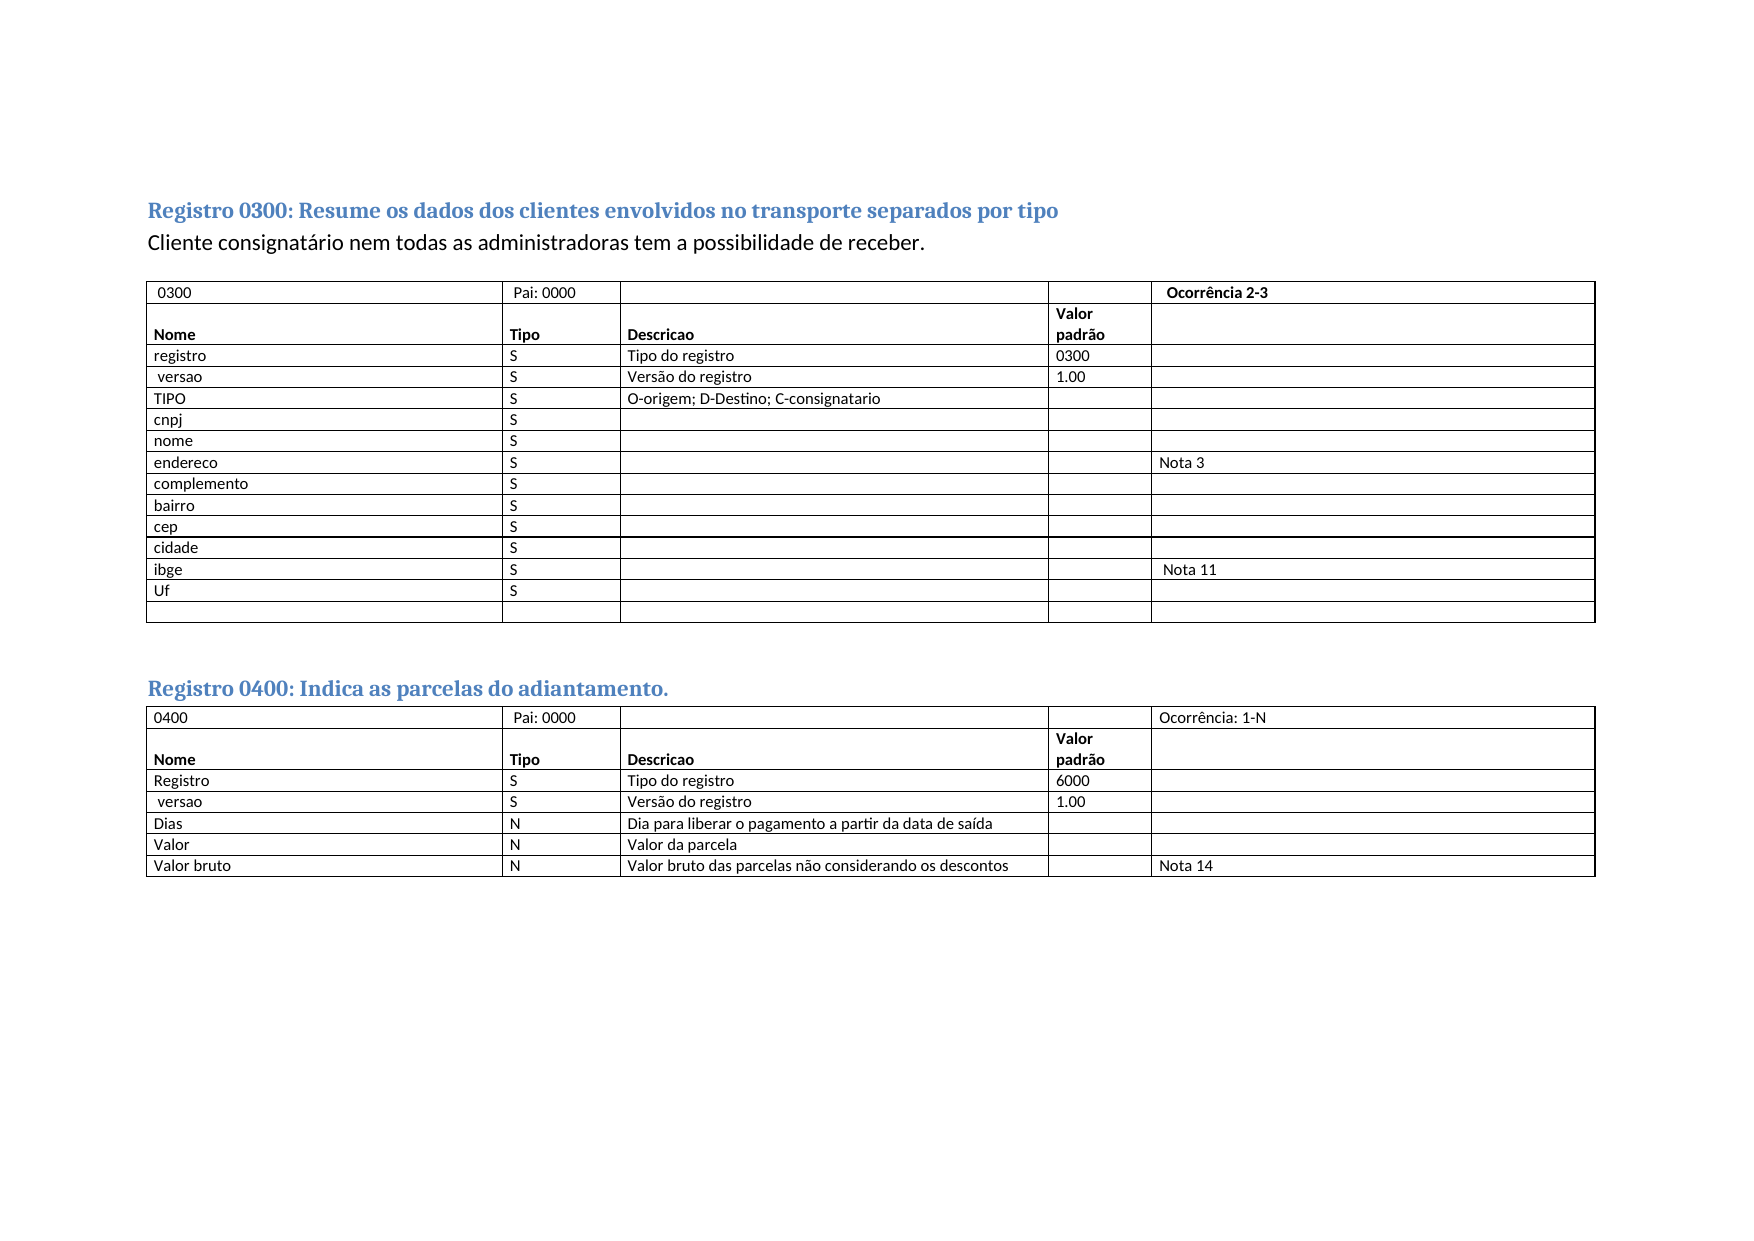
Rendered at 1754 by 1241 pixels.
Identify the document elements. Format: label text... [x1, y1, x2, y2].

table_cell [621, 431, 1048, 451]
table_cell [1049, 559, 1151, 579]
table_cell versao [147, 367, 502, 387]
table_cell [147, 602, 502, 622]
table_cell [621, 516, 1048, 536]
table_cell [1152, 431, 1594, 451]
table_cell S [503, 516, 620, 536]
table_cell [621, 495, 1048, 515]
table_cell S [503, 345, 620, 366]
table_header [621, 282, 1048, 303]
table_cell endereco [147, 452, 502, 472]
table_cell bairro [147, 495, 502, 515]
table_cell O-origem; D-Destino; C-consignatario [621, 388, 1048, 408]
text Cliente consignatário nem todas as administradoras tem a possibilidade de receber. [148, 228, 1606, 256]
table_header 0400 [147, 707, 502, 727]
table_cell [1152, 538, 1594, 558]
table_cell Nota 3 [1152, 452, 1594, 472]
table_cell S [503, 409, 620, 430]
table_cell 6000 [1049, 770, 1151, 791]
table_cell [1152, 495, 1594, 515]
table_cell [1049, 409, 1151, 430]
table_cell Versão do registro [621, 367, 1048, 387]
table_cell Valor padrão [1049, 304, 1151, 344]
table_cell [1049, 388, 1151, 408]
table_cell Dias [147, 813, 502, 833]
table_cell Descricao [621, 729, 1048, 769]
table_cell [1049, 538, 1151, 558]
table_cell S [503, 559, 620, 579]
table_cell [1049, 813, 1151, 833]
table_cell Valor bruto das parcelas não considerando os descontos [621, 856, 1048, 876]
table_cell [1152, 834, 1594, 854]
subtitle Registro 0400: Indica as parcelas do adiantamento. [148, 676, 1606, 702]
table_cell N [503, 856, 620, 876]
table_cell 1.00 [1049, 792, 1151, 812]
table_header [1049, 707, 1151, 727]
table_cell cnpj [147, 409, 502, 430]
table_cell [1152, 580, 1594, 601]
table_cell N [503, 813, 620, 833]
table_cell S [503, 495, 620, 515]
table_cell [1049, 580, 1151, 601]
table_cell [1152, 409, 1594, 430]
table_cell [1049, 495, 1151, 515]
table_cell [621, 538, 1048, 558]
table_cell Valor da parcela [621, 834, 1048, 854]
table_cell [1049, 516, 1151, 536]
table_cell [1049, 856, 1151, 876]
table_cell [621, 602, 1048, 622]
table_cell Nota 14 [1152, 856, 1594, 876]
table_cell Dia para liberar o pagamento a partir da data de saída [621, 813, 1048, 833]
table_cell Valor [147, 834, 502, 854]
table_cell [621, 474, 1048, 494]
table_cell [1152, 474, 1594, 494]
table_cell [1049, 834, 1151, 854]
table_cell versao [147, 792, 502, 812]
table_cell [1049, 474, 1151, 494]
table_cell [1152, 813, 1594, 833]
table_cell Nota 11 [1152, 559, 1594, 579]
table_cell [1152, 367, 1594, 387]
table_cell [503, 602, 620, 622]
table_header Pai: 0000 [503, 282, 620, 303]
table_cell S [503, 388, 620, 408]
table_cell Descricao [621, 304, 1048, 344]
table_header [1049, 282, 1151, 303]
table_cell Valor padrão [1049, 729, 1151, 769]
table_cell [1049, 602, 1151, 622]
table_header [621, 707, 1048, 727]
table_header Ocorrência: 1-N [1152, 707, 1594, 727]
table_cell [621, 452, 1048, 472]
table_cell S [503, 367, 620, 387]
table_cell 0300 [1049, 345, 1151, 366]
table_cell [621, 559, 1048, 579]
table_header Ocorrência 2-3 [1152, 282, 1594, 303]
table_cell [1152, 770, 1594, 791]
table_cell Tipo do registro [621, 770, 1048, 791]
table_cell [621, 409, 1048, 430]
table_cell Uf [147, 580, 502, 601]
table_cell S [503, 538, 620, 558]
table_cell S [503, 431, 620, 451]
table_cell N [503, 834, 620, 854]
table_cell nome [147, 431, 502, 451]
table_cell [1049, 431, 1151, 451]
table_cell [1152, 345, 1594, 366]
subtitle Registro 0300: Resume os dados dos clientes envolvidos no transporte separados por tipo [148, 198, 1606, 224]
table_cell TIPO [147, 388, 502, 408]
table_cell [1049, 452, 1151, 472]
table_cell [621, 580, 1048, 601]
table_cell complemento [147, 474, 502, 494]
table_cell [1152, 602, 1594, 622]
table_cell [1152, 792, 1594, 812]
table_cell [1152, 729, 1594, 769]
table_cell Versão do registro [621, 792, 1048, 812]
table_cell S [503, 792, 620, 812]
table_cell S [503, 770, 620, 791]
table_cell Registro [147, 770, 502, 791]
table_cell Tipo [503, 729, 620, 769]
table_cell 1.00 [1049, 367, 1151, 387]
table_cell Nome [147, 729, 502, 769]
table_cell cidade [147, 538, 502, 558]
table_cell S [503, 474, 620, 494]
table_cell Nome [147, 304, 502, 344]
table_cell S [503, 452, 620, 472]
table_cell Tipo [503, 304, 620, 344]
table_header 0300 [147, 282, 502, 303]
table_cell Tipo do registro [621, 345, 1048, 366]
table_cell [1152, 516, 1594, 536]
table_cell Valor bruto [147, 856, 502, 876]
table_cell registro [147, 345, 502, 366]
table_cell [1152, 388, 1594, 408]
table_cell ibge [147, 559, 502, 579]
table_cell cep [147, 516, 502, 536]
table_cell S [503, 580, 620, 601]
table_cell [1152, 304, 1594, 344]
table_header Pai: 0000 [503, 707, 620, 727]
